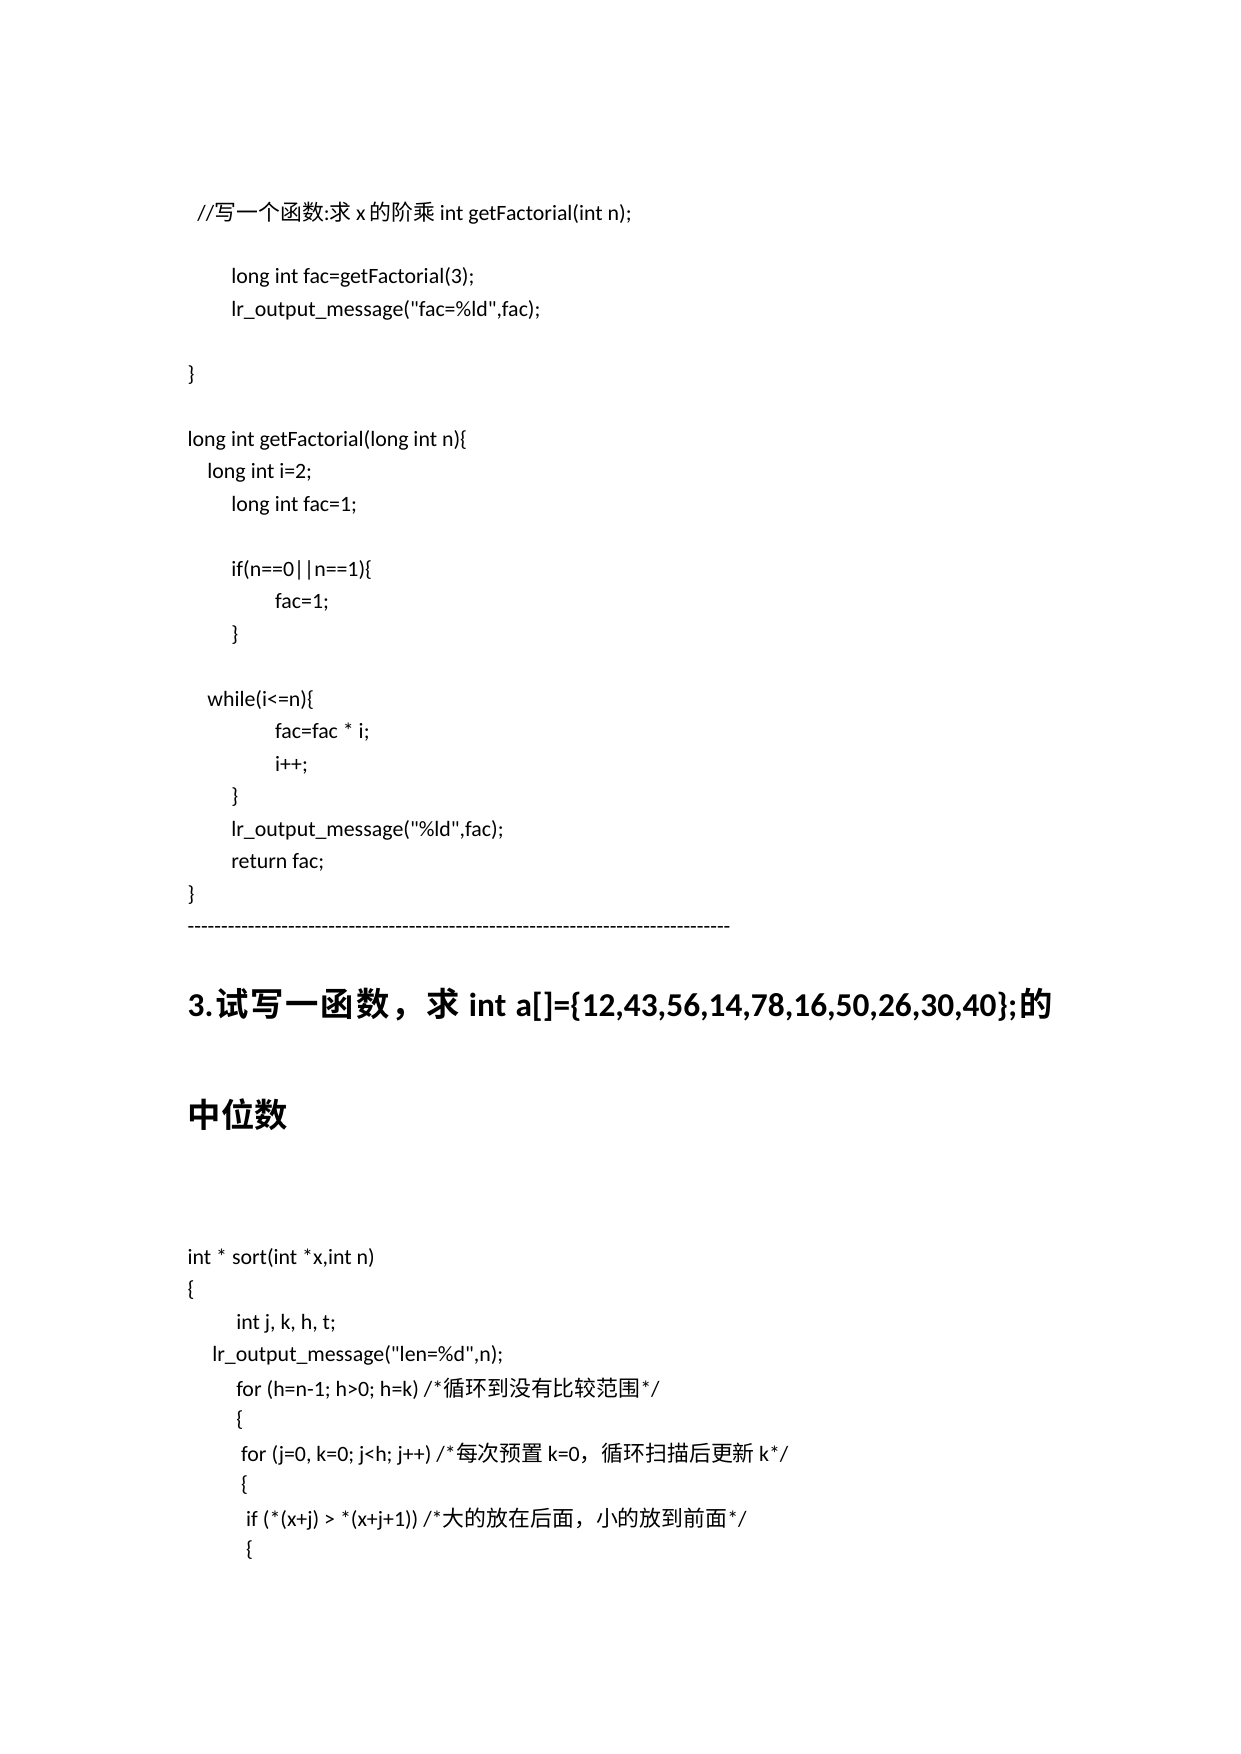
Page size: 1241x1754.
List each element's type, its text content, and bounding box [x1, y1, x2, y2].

text long int getFactorial(long int n){ [187, 422, 1053, 454]
text if (*(x+j) > *(x+j+1)) /*大的放在后面，小的放到前面*/ [187, 1500, 1053, 1533]
text { [187, 1403, 1053, 1435]
text fac=fac * i; [187, 714, 1053, 747]
text long int fac=getFactorial(3); [187, 259, 1053, 292]
text } [187, 877, 1053, 909]
text { [187, 1533, 1053, 1565]
text while(i<=n){ [187, 682, 1053, 714]
text fac=1; [187, 584, 1053, 617]
subtitle 3.试写一函数，求int a[]={12,43,56,14,78,16,50,26,30,40};的中位数 [187, 969, 1053, 1146]
text { [187, 1468, 1053, 1500]
text } [187, 779, 1053, 812]
text return fac; [187, 844, 1053, 877]
text lr_output_message("%ld",fac); [187, 812, 1053, 844]
text i++; [187, 747, 1053, 779]
text lr_output_message("fac=%ld",fac); [187, 292, 1053, 324]
text if(n==0||n==1){ [187, 552, 1053, 584]
text lr_output_message("len=%d",n); [187, 1338, 1053, 1370]
text long int i=2; [187, 454, 1053, 487]
text } [187, 617, 1053, 649]
text int j, k, h, t; [187, 1305, 1053, 1338]
text //写一个函数:求x的阶乘int getFactorial(int n); [187, 194, 1053, 227]
text long int fac=1; [187, 487, 1053, 519]
text int * sort(int *x,int n) [187, 1240, 1053, 1273]
text for (j=0, k=0; j<h; j++) /*每次预置k=0，循环扫描后更新k*/ [187, 1435, 1053, 1468]
text { [187, 1273, 1053, 1305]
text --------------------------------------------------------------------------------- [187, 909, 1053, 942]
text for (h=n-1; h>0; h=k) /*循环到没有比较范围*/ [187, 1370, 1053, 1403]
text } [187, 357, 1053, 389]
